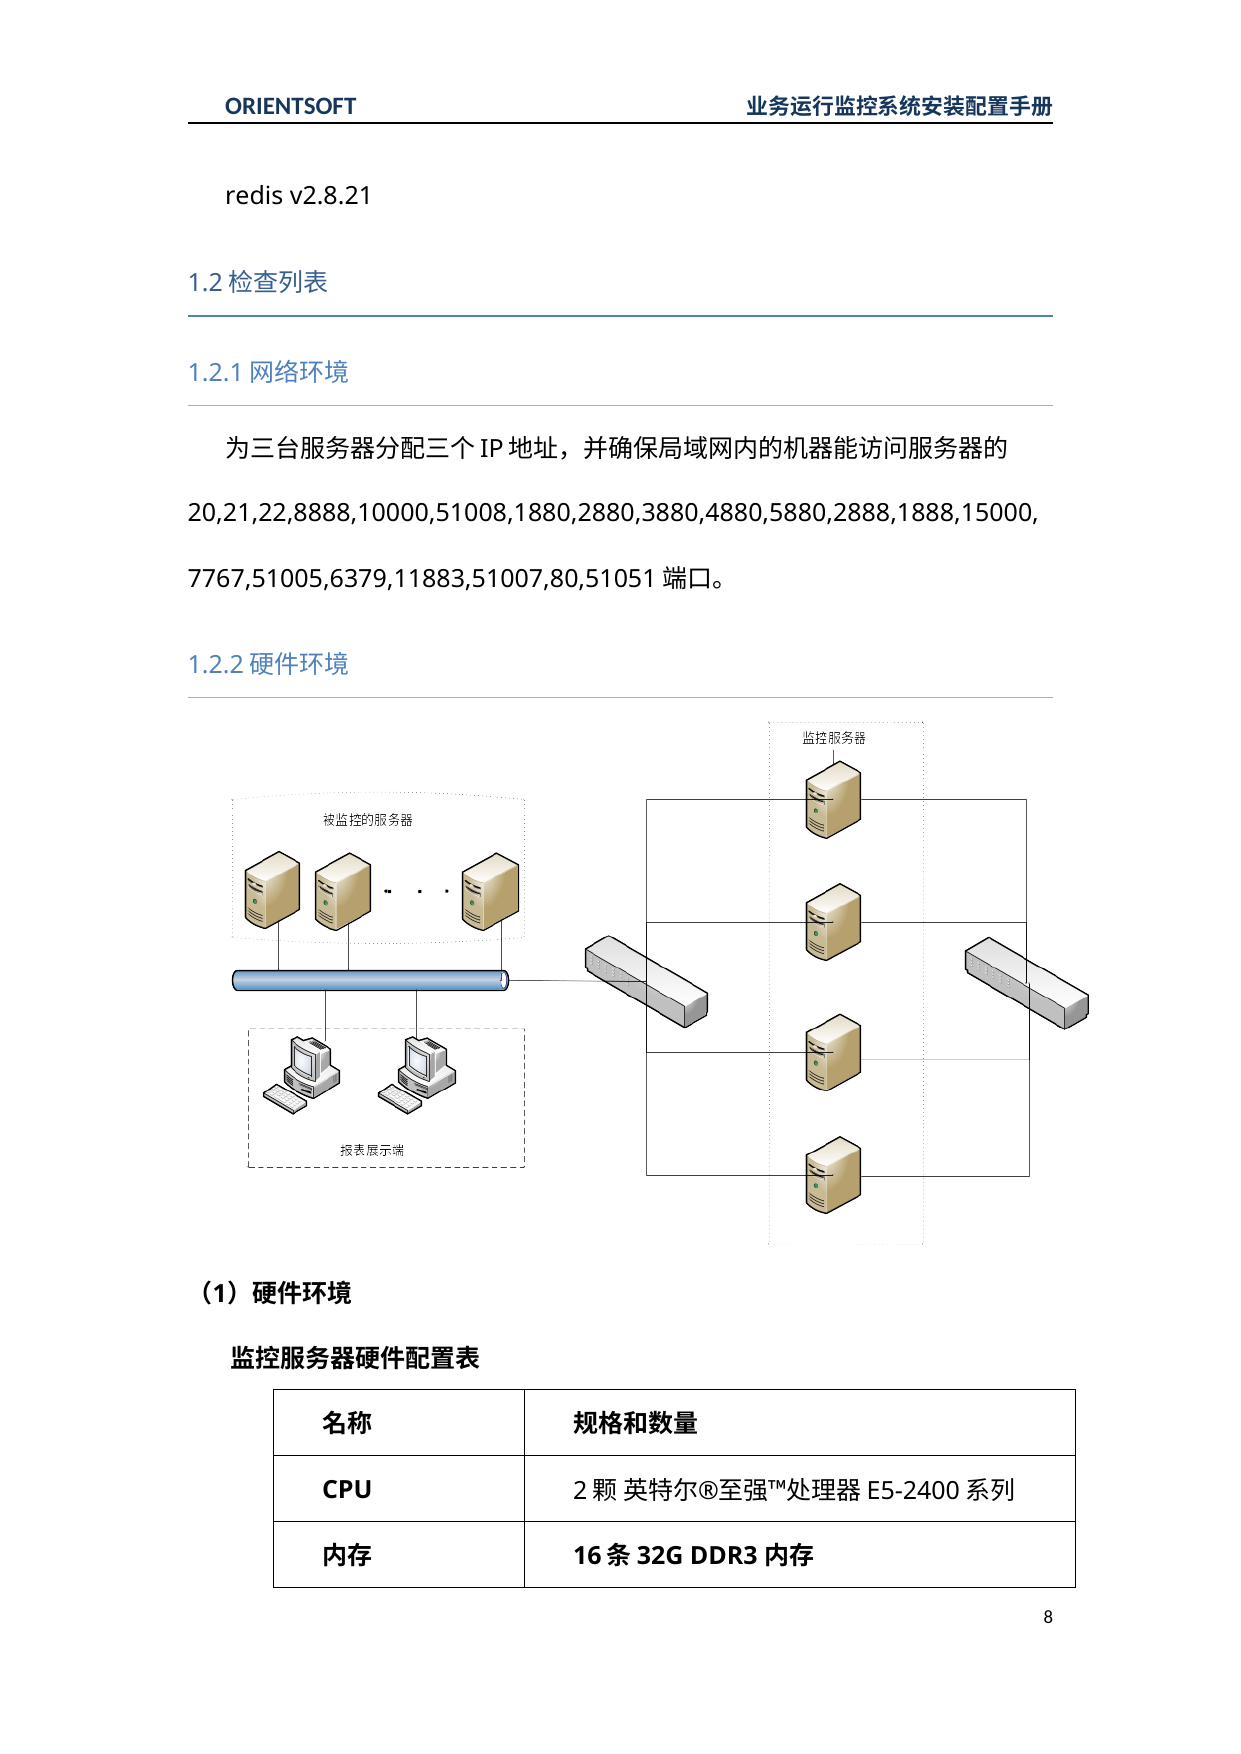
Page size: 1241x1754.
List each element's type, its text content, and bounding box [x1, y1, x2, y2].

table_header 规格和数量 [525, 1390, 1075, 1455]
table_header 名称 [274, 1390, 524, 1455]
table_cell 16条32G DDR3 内存 [525, 1522, 1075, 1587]
text （1）硬件环境 [187, 707, 1053, 1324]
text redis v2.8.21 [187, 162, 1053, 227]
table_cell CPU [274, 1456, 524, 1521]
table_cell 内存 [274, 1522, 524, 1587]
table_cell 2颗 英特尔®至强™处理器E5-2400系列 [525, 1456, 1075, 1521]
subtitle 1.2.2硬件环境 [187, 630, 1053, 698]
subtitle 1.2检查列表 [187, 248, 1053, 317]
text 监控服务器硬件配置表 [187, 1324, 1053, 1389]
text 为三台服务器分配三个IP地址，并确保局域网内的机器能访问服务器的20,21,22,8888,10000,51008,1880,2880,3880,4880,5880,2888,1888,15000,7767,51005,6379,11883,51007,80,51051端口。 [187, 414, 1053, 609]
subtitle 1.2.1网络环境 [187, 338, 1053, 406]
